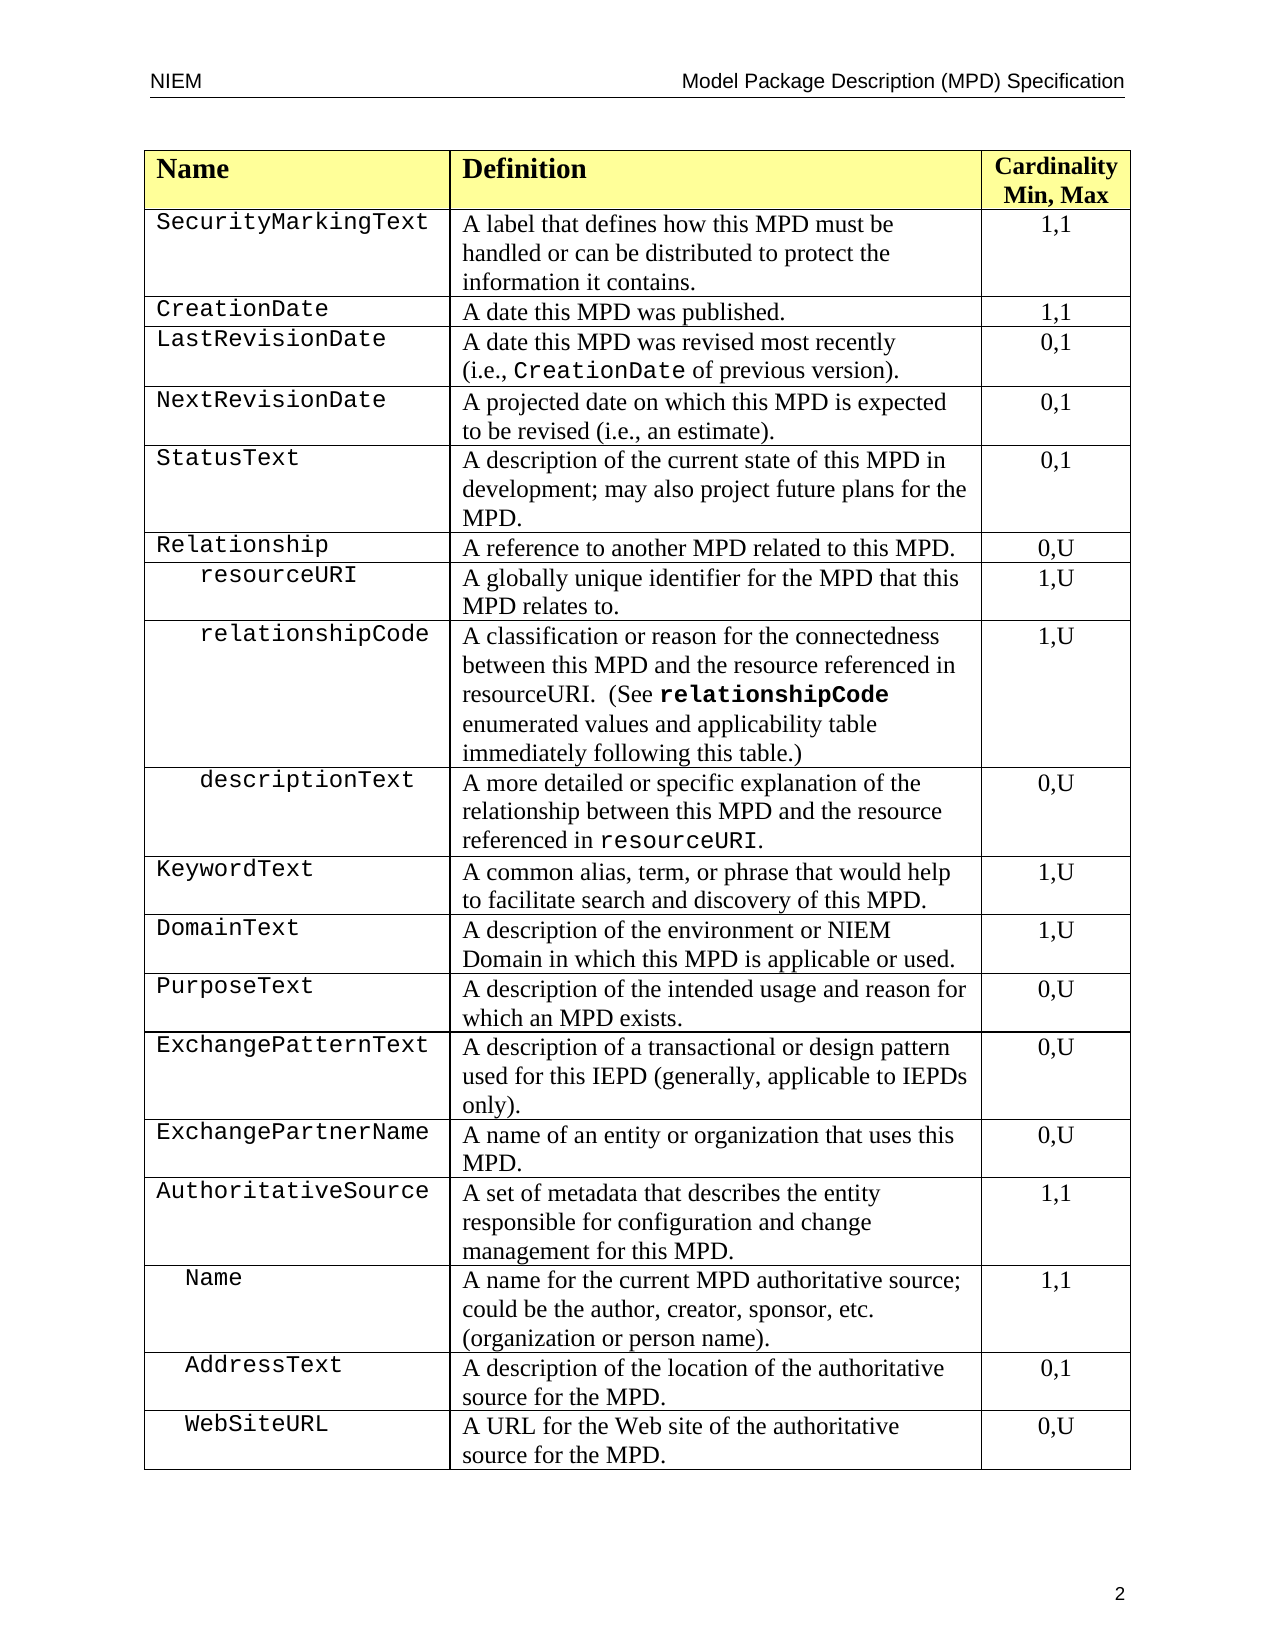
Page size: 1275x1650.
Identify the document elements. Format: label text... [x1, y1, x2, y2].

table_cell ExchangePatternText [145, 1033, 449, 1119]
table_cell A set of metadata that describes the entity responsible for configuration and change management for this MPD. [451, 1178, 981, 1264]
table_cell descriptionText [145, 768, 449, 856]
table_cell 0,1 [982, 327, 1130, 386]
table_cell A description of the environment or NIEM Domain in which this MPD is applicable or used. [451, 915, 981, 973]
table_cell A name of an entity or organization that uses this MPD. [451, 1120, 981, 1177]
table_cell 0,U [982, 1411, 1130, 1469]
table_cell A globally unique identifier for the MPD that this MPD relates to. [451, 563, 981, 620]
table_cell 1,U [982, 857, 1130, 914]
table_cell 0,U [982, 1120, 1130, 1177]
table_cell resourceURI [145, 563, 449, 620]
table_cell WebSiteURL [145, 1411, 449, 1469]
table_header Definition [451, 151, 981, 208]
table_cell LastRevisionDate [145, 327, 449, 386]
table_cell 1,U [982, 621, 1130, 767]
table_cell A reference to another MPD related to this MPD. [451, 533, 981, 562]
table_cell A name for the current MPD authoritative source; could be the author, creator, sponsor, etc. (organization or person name). [451, 1266, 981, 1352]
table_cell NextRevisionDate [145, 387, 449, 444]
table_cell A description of the current state of this MPD in development; may also project future plans for the MPD. [451, 446, 981, 532]
table_cell A description of the intended usage and reason for which an MPD exists. [451, 974, 981, 1031]
table_cell A date this MPD was revised most recently (i.e., CreationDate of previous version). [451, 327, 981, 386]
table_cell Relationship [145, 533, 449, 562]
table_header Name [145, 151, 449, 208]
table_cell SecurityMarkingText [145, 210, 449, 296]
table_cell CreationDate [145, 297, 449, 326]
table_cell A label that defines how this MPD must be handled or can be distributed to protect the information it contains. [451, 210, 981, 296]
table_cell 0,1 [982, 1353, 1130, 1410]
table_cell 1,U [982, 563, 1130, 620]
table_cell 0,U [982, 533, 1130, 562]
table_cell DomainText [145, 915, 449, 973]
table_cell AuthoritativeSource [145, 1178, 449, 1264]
table_cell 0,1 [982, 446, 1130, 532]
table_cell 0,U [982, 768, 1130, 856]
table_cell ExchangePartnerName [145, 1120, 449, 1177]
table_cell relationshipCode [145, 621, 449, 767]
table_cell 1,1 [982, 210, 1130, 296]
table_cell 1,U [982, 915, 1130, 973]
table_cell KeywordText [145, 857, 449, 914]
table_cell 1,1 [982, 1266, 1130, 1352]
table_cell A more detailed or specific explanation of the relationship between this MPD and the resource referenced in resourceURI. [451, 768, 981, 856]
table_cell A common alias, term, or phrase that would help to facilitate search and discovery of this MPD. [451, 857, 981, 914]
table_cell A projected date on which this MPD is expected to be revised (i.e., an estimate). [451, 387, 981, 444]
table_cell 0,U [982, 974, 1130, 1031]
table_cell 0,1 [982, 387, 1130, 444]
table_cell A description of a transactional or design pattern used for this IEPD (generally, applicable to IEPDs only). [451, 1033, 981, 1119]
table_cell StatusText [145, 446, 449, 532]
table_cell A description of the location of the authoritative source for the MPD. [451, 1353, 981, 1410]
table_cell A URL for the Web site of the authoritative source for the MPD. [451, 1411, 981, 1469]
table_cell Name [145, 1266, 449, 1352]
table_cell AddressText [145, 1353, 449, 1410]
table_header Cardinality Min, Max [982, 151, 1130, 208]
table_cell 0,U [982, 1033, 1130, 1119]
table_cell 1,1 [982, 1178, 1130, 1264]
table_cell 1,1 [982, 297, 1130, 326]
table_cell PurposeText [145, 974, 449, 1031]
table_cell A date this MPD was published. [451, 297, 981, 326]
